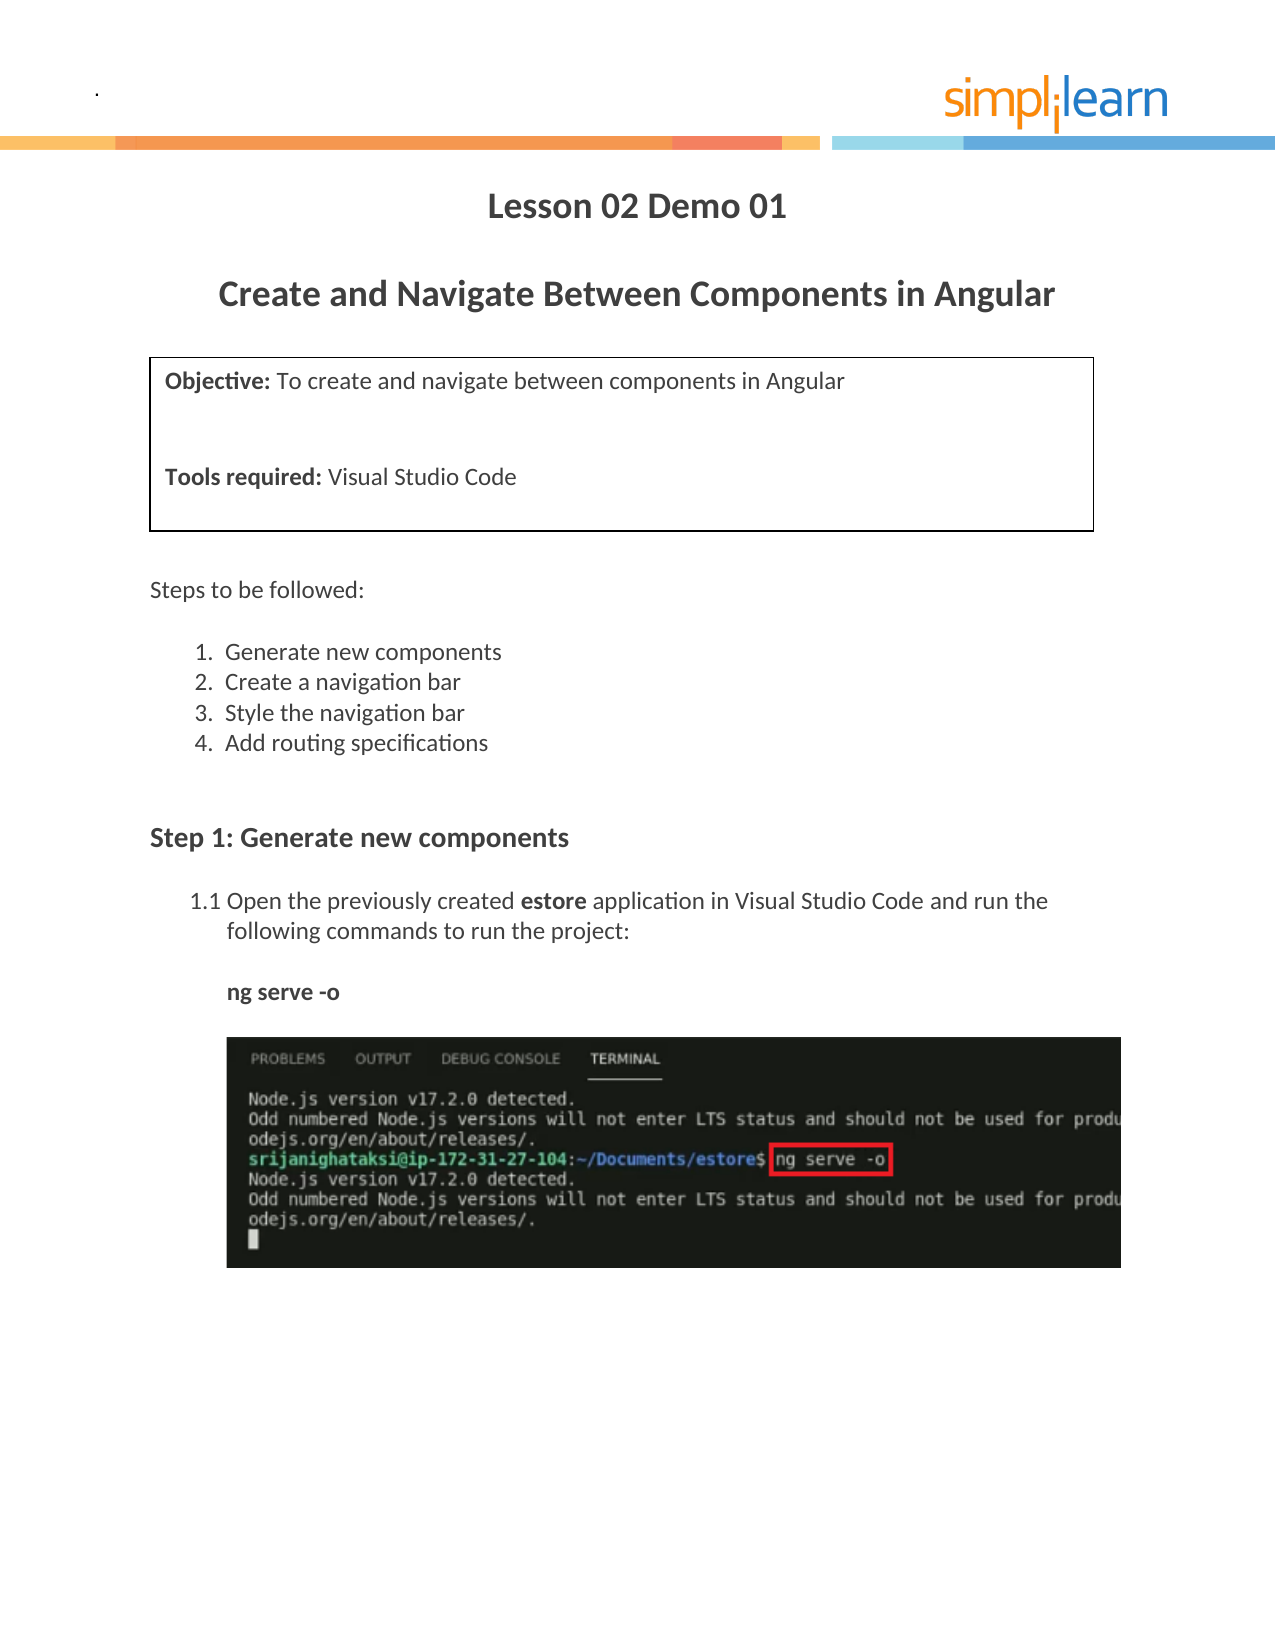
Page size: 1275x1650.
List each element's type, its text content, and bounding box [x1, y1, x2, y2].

text Steps to be followed: [150, 575, 1125, 605]
list Generate new components [194, 636, 1125, 666]
text Create and Navigate Between Components in Angular [150, 270, 1125, 316]
list Open the previously created estore application in Visual Studio Code and run the following commands to run the project: [189, 885, 1125, 946]
text Step 1: Generate new components [150, 819, 1125, 854]
picture [226, 1037, 1121, 1268]
text ng serve -o [227, 977, 1125, 1007]
list Create a navigation bar [194, 666, 1125, 697]
text Lesson 02 Demo 01 [150, 182, 1125, 228]
picture [0, 75, 1275, 150]
list Style the navigation bar [194, 697, 1125, 727]
list Add routing specifications [194, 727, 1125, 758]
